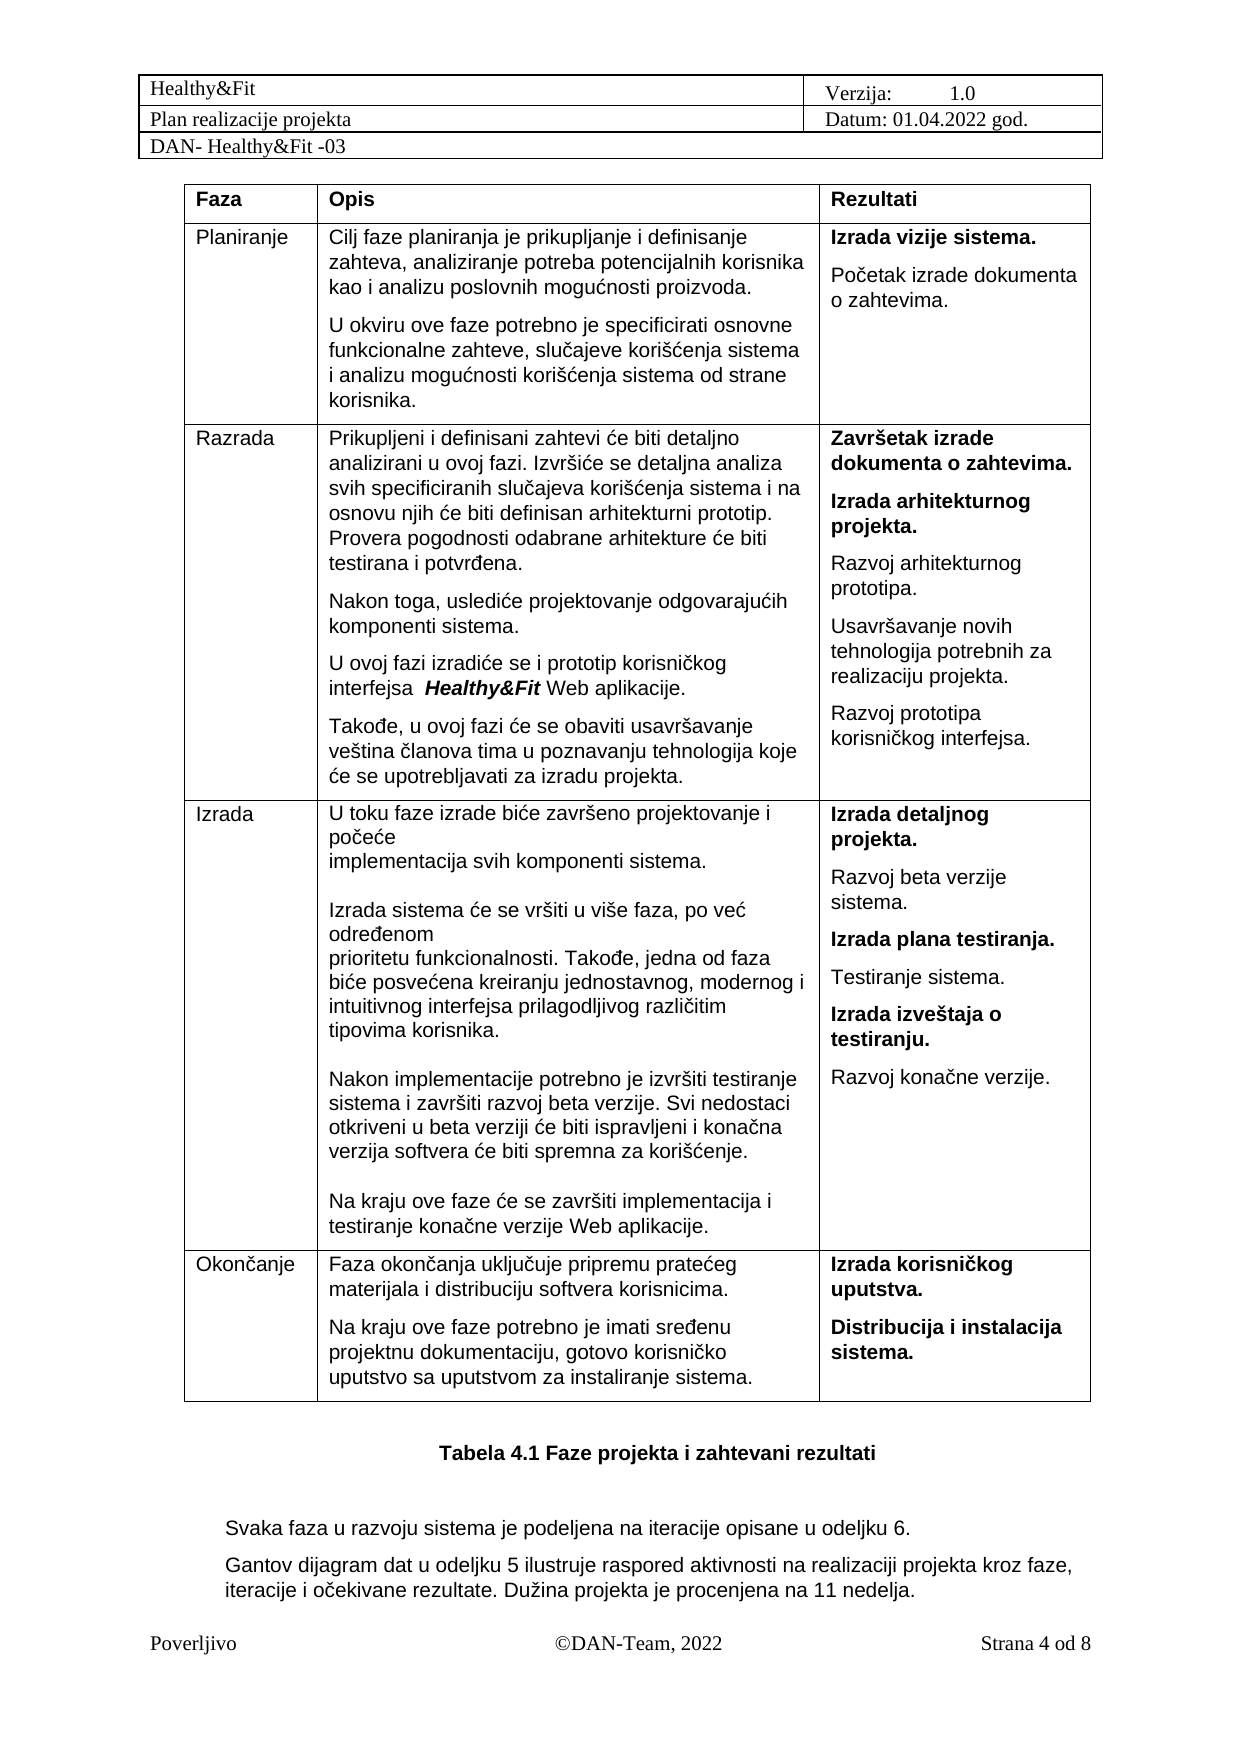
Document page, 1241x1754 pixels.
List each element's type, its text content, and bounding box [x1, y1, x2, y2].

table_cell Izrada vizije sistema. Početak izrade dokumenta o zahtevima. [820, 224, 1090, 424]
text Gantov dijagram dat u odeljku 5 ilustruje raspored aktivnosti na realizaciji projekta kroz faze, iteracije i očekivane rezultate. Dužina projekta je procenjena na 11 nedelja. [225, 1552, 1090, 1602]
table_cell Faza okončanja uključuje pripremu pratećeg materijala i distribuciju softvera korisnicima. Na kraju ove faze potrebno je imati sređenu projektnu dokumentaciju, gotovo korisničko uputstvo sa uputstvom za instaliranje sistema. [318, 1251, 819, 1401]
table_cell Planiranje [185, 224, 317, 424]
text Tabela 4.1 Faze projekta i zahtevani rezultati [225, 1439, 1090, 1464]
table_header Rezultati [820, 185, 1090, 223]
table_header Faza [185, 185, 317, 223]
table_cell Razrada [185, 425, 317, 800]
table_cell U toku faze izrade biće završeno projektovanje i počeće implementacija svih komponenti sistema. Izrada sistema će se vršiti u više faza, po već određenom prioritetu funkcionalnosti. Takođe, jedna od faza biće posvećena kreiranju jednostavnog, modernog i intuitivnog interfejsa prilagodljivog različitim tipovima korisnika. Nakon implementacije potrebno je izvršiti testiranje sistema i završiti razvoj beta verzije. Svi nedostaci otkriveni u beta verziji će biti ispravljeni i konačna verzija softvera će biti spremna za korišćenje. Na kraju ove faze će se završiti implementacija i testiranje konačne verzije Web aplikacije. [318, 801, 819, 1250]
table_cell Završetak izrade dokumenta o zahtevima. Izrada arhitekturnog projekta. Razvoj arhitekturnog prototipa. Usavršavanje novih tehnologija potrebnih za realizaciju projekta. Razvoj prototipa korisničkog interfejsa. [820, 425, 1090, 800]
table_cell Izrada detaljnog projekta. Razvoj beta verzije sistema. Izrada plana testiranja. Testiranje sistema. Izrada izveštaja o testiranju. Razvoj konačne verzije. [820, 801, 1090, 1250]
table_cell Cilj faze planiranja je prikupljanje i definisanje zahteva, analiziranje potreba potencijalnih korisnika kao i analizu poslovnih mogućnosti proizvoda. U okviru ove faze potrebno je specificirati osnovne funkcionalne zahteve, slučajeve korišćenja sistema i analizu mogućnosti korišćenja sistema od strane korisnika. [318, 224, 819, 424]
table_header Opis [318, 185, 819, 223]
table_cell Prikupljeni i definisani zahtevi će biti detaljno analizirani u ovoj fazi. Izvršiće se detaljna analiza svih specificiranih slučajeva korišćenja sistema i na osnovu njih će biti definisan arhitekturni prototip. Provera pogodnosti odabrane arhitekture će biti testirana i potvrđena. Nakon toga, uslediće projektovanje odgovarajućih komponenti sistema. U ovoj fazi izradiće se i prototip korisničkog interfejsa Healthy&Fit Web aplikacije. Takođe, u ovoj fazi će se obaviti usavršavanje veština članova tima u poznavanju tehnologija koje će se upotrebljavati za izradu projekta. [318, 425, 819, 800]
table_cell Izrada korisničkog uputstva. Distribucija i instalacija sistema. [820, 1251, 1090, 1401]
text Svaka faza u razvoju sistema je podeljena na iteracije opisane u odeljku 6. [225, 1514, 1090, 1539]
table_cell Okončanje [185, 1251, 317, 1401]
table_cell Izrada [185, 801, 317, 1250]
